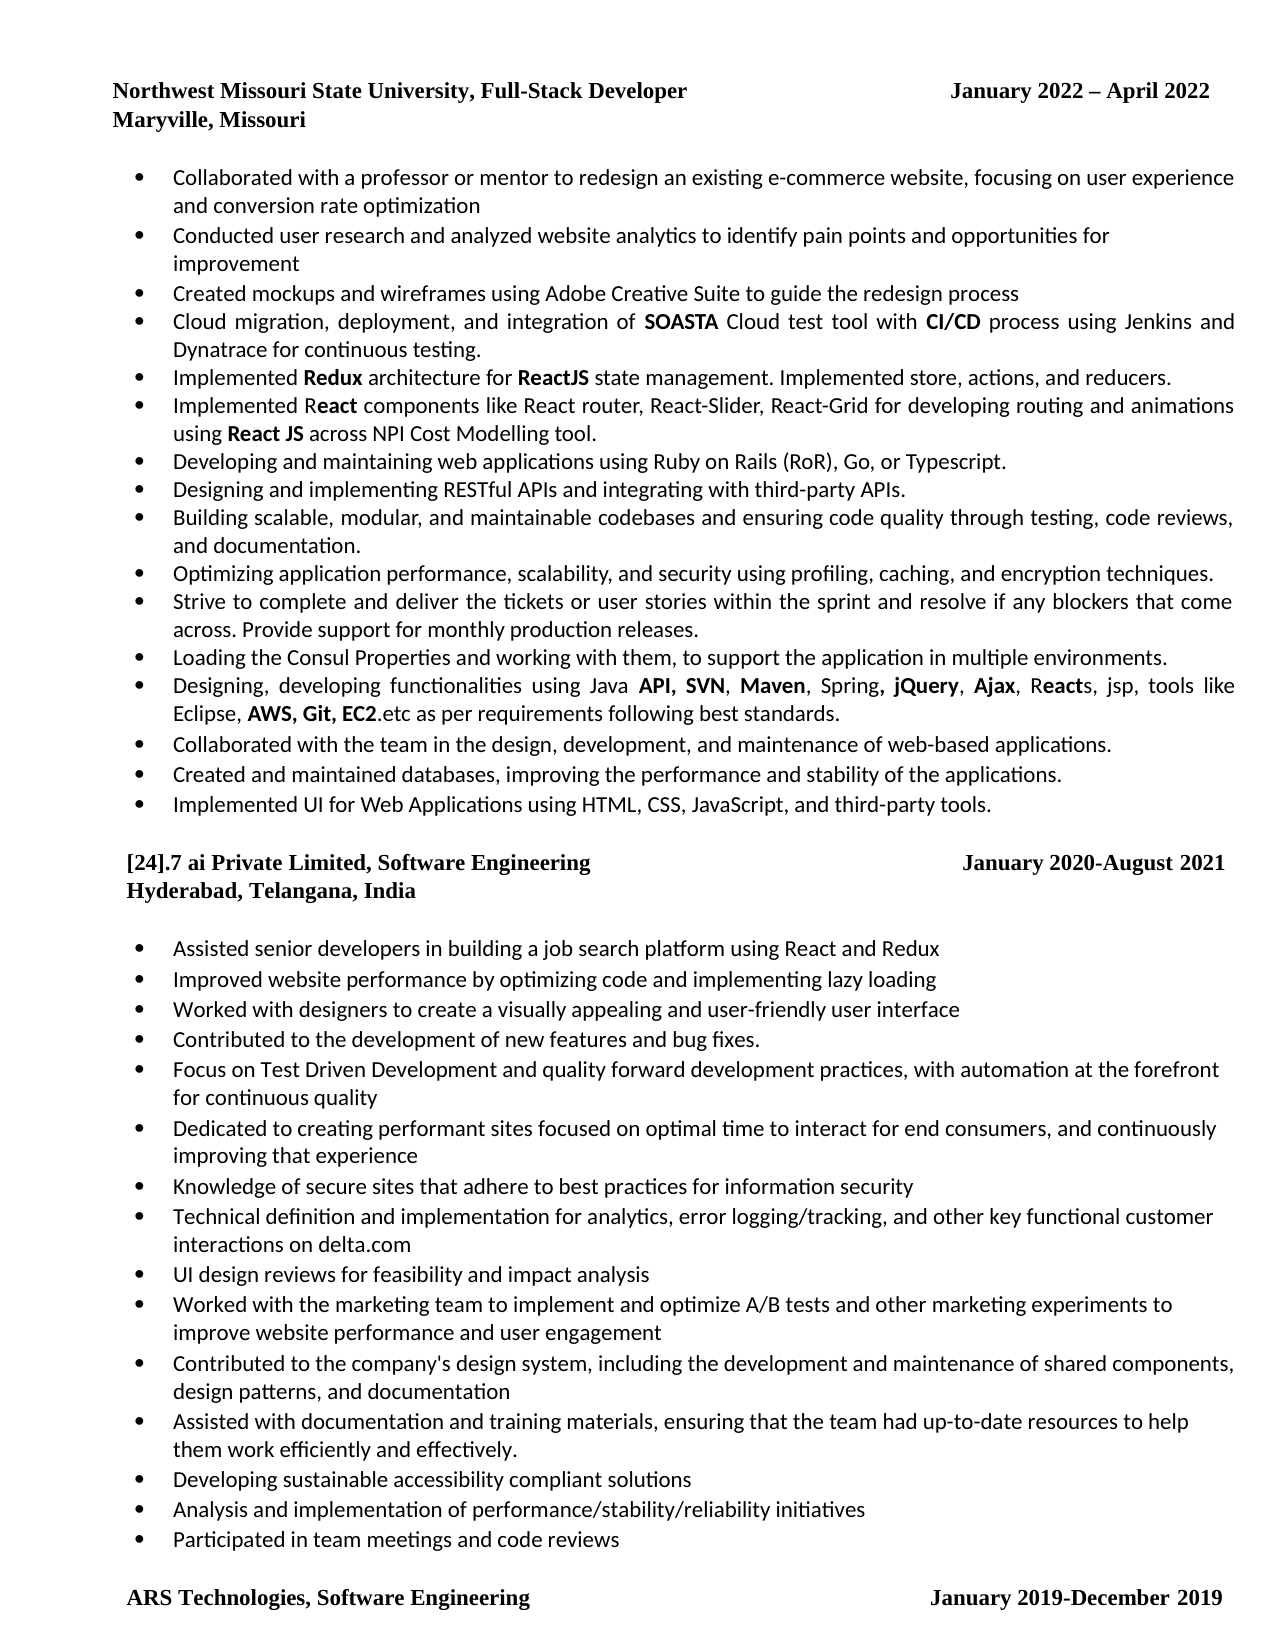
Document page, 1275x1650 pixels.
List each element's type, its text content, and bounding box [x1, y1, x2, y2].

list Worked with the marketing team to implement and optimize A/B tests and other marketing experiments to improve website performance and user engagement [135, 1290, 1242, 1346]
list Created mockups and wireframes using Adobe Creative Suite to guide the redesign process [135, 279, 1242, 307]
list Implemented Redux architecture for ReactJS state management. Implemented store, actions, and reducers. [135, 363, 1235, 391]
list Developing sustainable accessibility compliant solutions [135, 1465, 1242, 1493]
list Created and maintained databases, improving the performance and stability of the applications. [135, 760, 1242, 788]
list Analysis and implementation of performance/stability/reliability initiatives [135, 1495, 1242, 1523]
list Improved website performance by optimizing code and implementing lazy loading [135, 965, 1242, 993]
list Building scalable, modular, and maintainable codebases and ensuring code quality through testing, code reviews, and documentation. [135, 503, 1235, 559]
list Optimizing application performance, scalability, and security using profiling, caching, and encryption techniques. [135, 559, 1235, 587]
text ARS Technologies, Software Engineering January 2019-December 2019 [98, 1584, 1242, 1611]
text Maryville, Missouri [112, 106, 1242, 132]
list Designing and implementing RESTful APIs and integrating with third-party APIs. [135, 475, 1235, 503]
list Assisted with documentation and training materials, ensuring that the team had up-to-date resources to help them work efficiently and effectively. [135, 1407, 1242, 1463]
list Developing and maintaining web applications using Ruby on Rails (RoR), Go, or Typescript. [135, 447, 1235, 475]
list Technical definition and implementation for analytics, error logging/tracking, and other key functional customer interactions on delta.com [135, 1202, 1242, 1258]
list Knowledge of secure sites that adhere to best practices for information security [135, 1172, 1242, 1200]
text Hyderabad, Telangana, India [98, 877, 1242, 904]
list Contributed to the company's design system, including the development and maintenance of shared components, design patterns, and documentation [135, 1349, 1242, 1405]
list Designing, developing functionalities using Java API, SVN, Maven, Spring, jQuery, Ajax, Reacts, jsp, tools like Eclipse, AWS, Git, EC2.etc as per requirements following best standards. [135, 671, 1235, 727]
list Conducted user research and analyzed website analytics to identify pain points and opportunities for improvement [135, 221, 1242, 277]
list Loading the Consul Properties and working with them, to support the application in multiple environments. [135, 643, 1235, 671]
list Participated in team meetings and code reviews [135, 1526, 1242, 1553]
list Implemented UI for Web Applications using HTML, CSS, JavaScript, and third-party tools. [135, 790, 1242, 818]
list Dedicated to creating performant sites focused on optimal time to interact for end consumers, and continuously improving that experience [135, 1113, 1242, 1169]
list UI design reviews for feasibility and impact analysis [135, 1260, 1242, 1288]
list Strive to complete and deliver the tickets or user stories within the sprint and resolve if any blockers that come across. Provide support for monthly production releases. [135, 587, 1235, 643]
list Collaborated with the team in the design, development, and maintenance of web-based applications. [135, 730, 1242, 758]
list Collaborated with a professor or mentor to redesign an existing e-commerce website, focusing on user experience and conversion rate optimization [135, 163, 1242, 219]
list Implemented React components like React router, React-Slider, React-Grid for developing routing and animations using React JS across NPI Cost Modelling tool. [135, 391, 1235, 447]
list Contributed to the development of new features and bug fixes. [135, 1025, 1242, 1053]
list Assisted senior developers in building a job search platform using React and Redux [135, 934, 1242, 962]
text [24].7 ai Private Limited, Software Engineering January 2020-August 2021 [98, 849, 1242, 875]
text Northwest Missouri State University, Full-Stack Developer January 2022 – April 2022 [112, 77, 1242, 103]
list Worked with designers to create a visually appealing and user-friendly user interface [135, 995, 1242, 1023]
list Cloud migration, deployment, and integration of SOASTA Cloud test tool with CI/CD process using Jenkins and Dynatrace for continuous testing. [135, 307, 1235, 363]
list Focus on Test Driven Development and quality forward development practices, with automation at the forefront for continuous quality [135, 1055, 1242, 1111]
